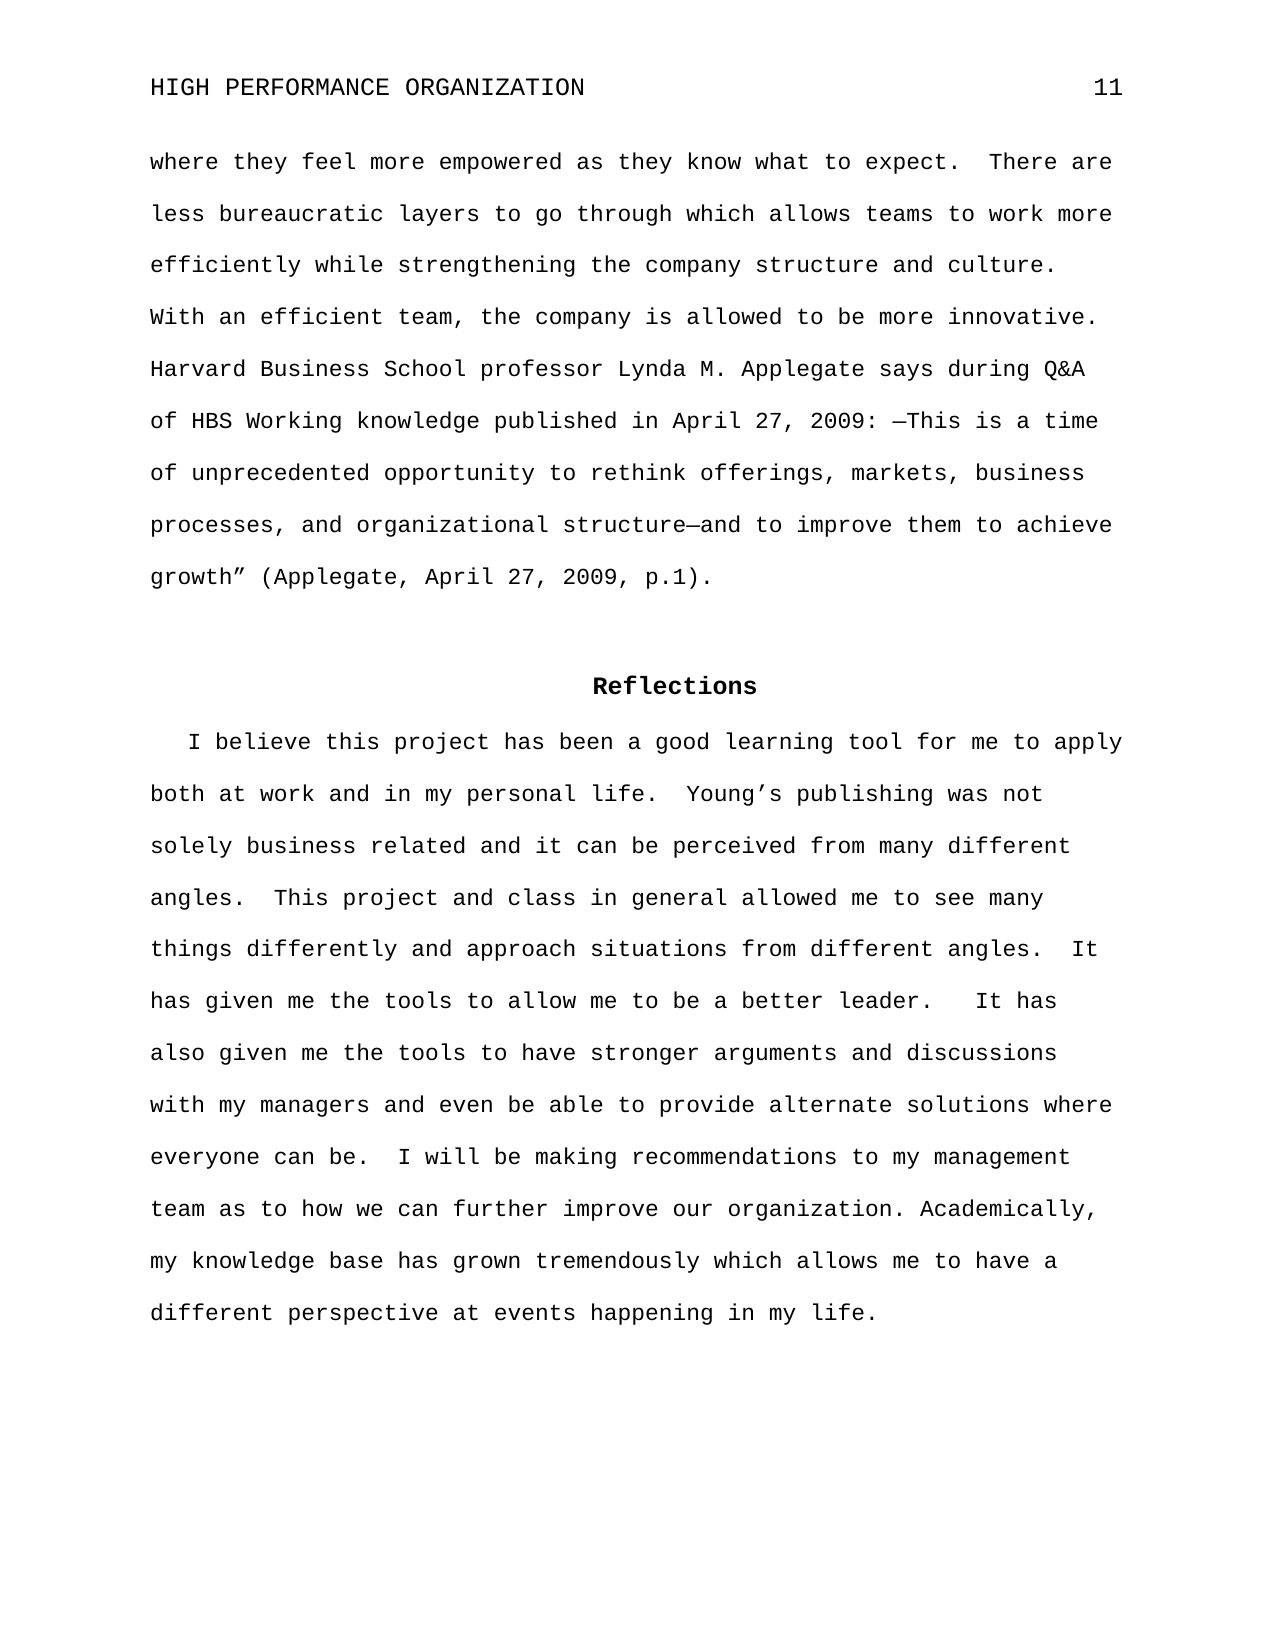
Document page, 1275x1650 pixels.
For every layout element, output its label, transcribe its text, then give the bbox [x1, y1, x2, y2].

text Reflections [150, 673, 1125, 702]
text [150, 150, 1125, 591]
text I believe this project has been a good learning tool for me to apply both at work and in my personal life. Young’s publishing was not solely business related and it can be perceived from many different angles. This project and class in general allowed me to see many things differently and approach situations from different angles. It has given me the tools to allow me to be a better leader. It has also given me the tools to have stronger arguments and discussions with my managers and even be able to provide alternate solutions where everyone can be. I will be making recommendations to my management team as to how we can further improve our organization. Academically, my knowledge base has grown tremendously which allows me to have a different perspective at events happening in my life. [150, 730, 1125, 1327]
